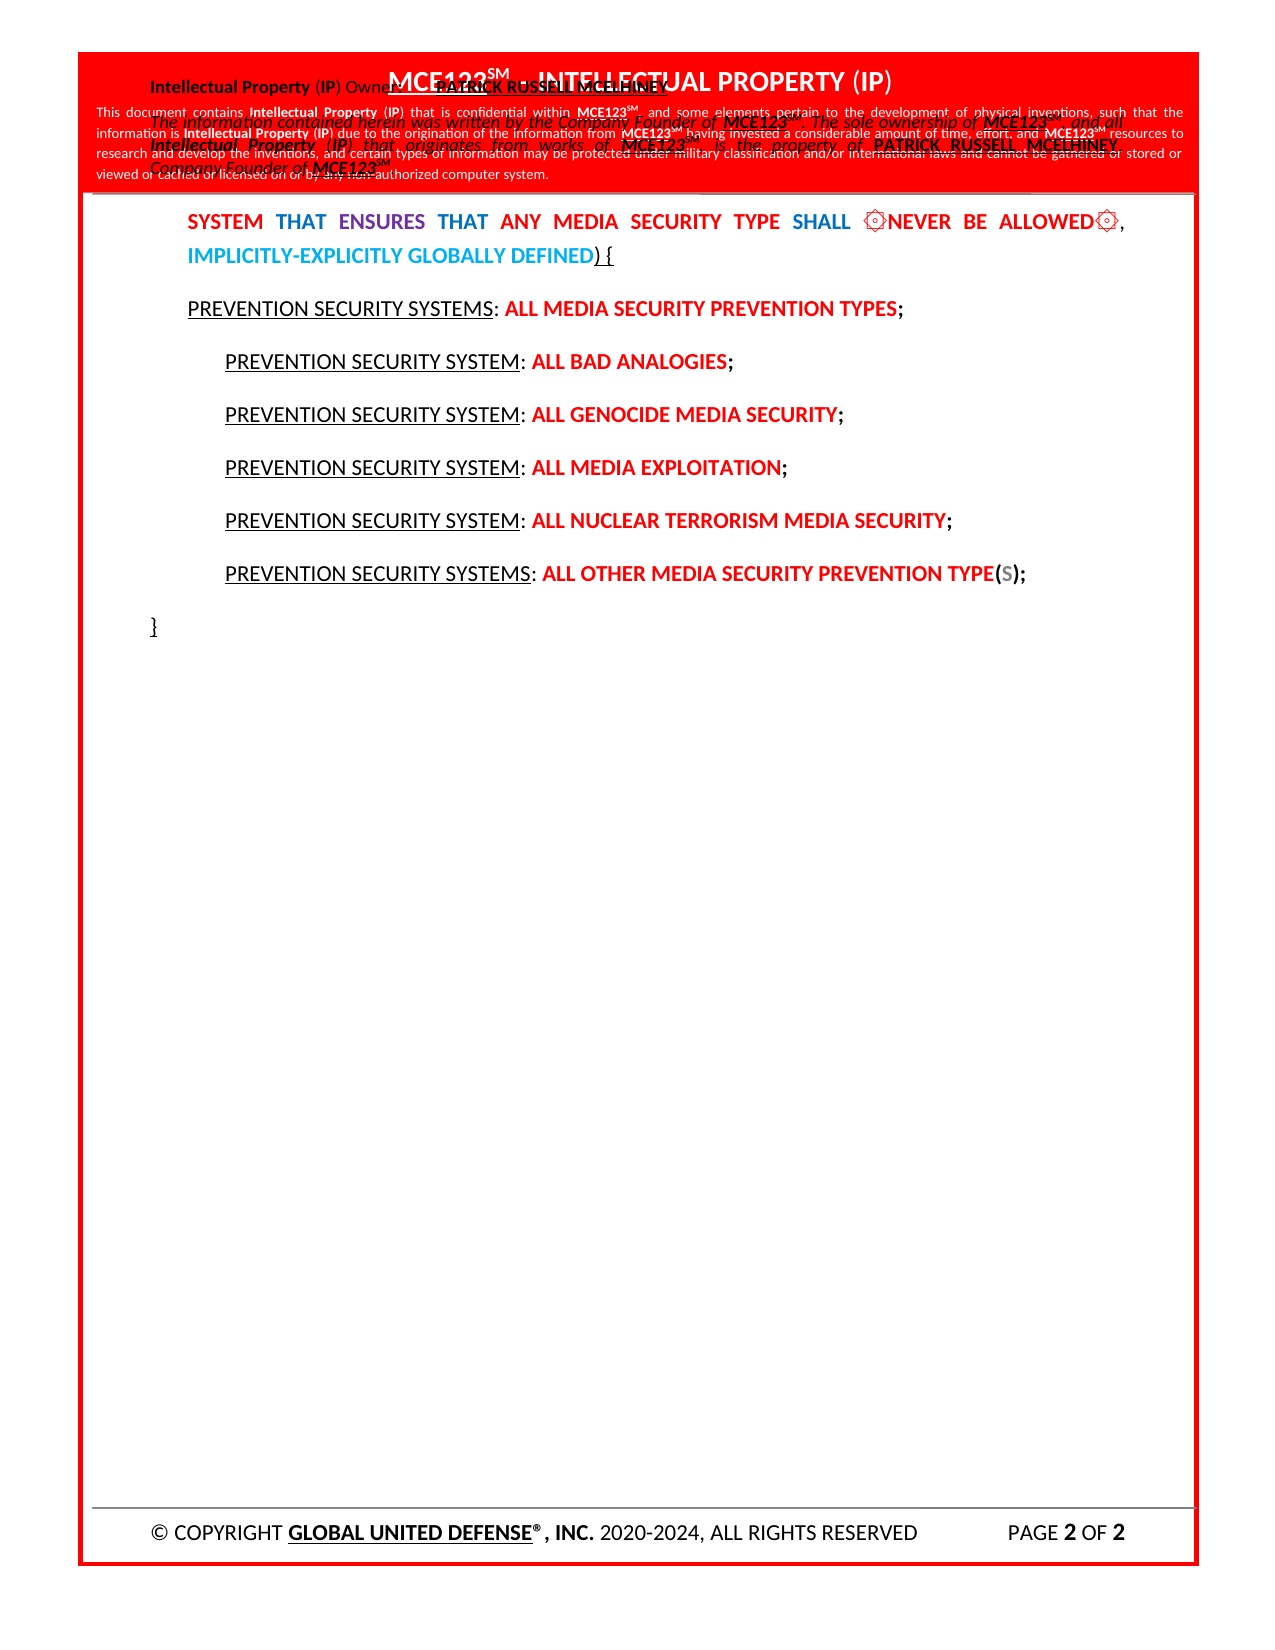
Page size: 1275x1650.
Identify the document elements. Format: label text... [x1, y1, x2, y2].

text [150, 207, 1125, 269]
text PREVENTION SECURITY SYSTEM: ALL NUCLEAR TERRORISM MEDIA SECURITY; [225, 506, 1125, 534]
text PREVENTION SECURITY SYSTEM: ALL GENOCIDE MEDIA SECURITY; [225, 400, 1125, 428]
text PREVENTION SECURITY SYSTEMS: ALL MEDIA SECURITY PREVENTION TYPES; [187, 294, 1125, 322]
text PREVENTION SECURITY SYSTEMS: ALL OTHER MEDIA SECURITY PREVENTION TYPE(S); [187, 559, 1125, 587]
text PREVENTION SECURITY SYSTEM: ALL MEDIA EXPLOITATION; [225, 453, 1125, 481]
text } [150, 612, 1125, 640]
text PREVENTION SECURITY SYSTEM: ALL BAD ANALOGIES; [225, 347, 1125, 375]
